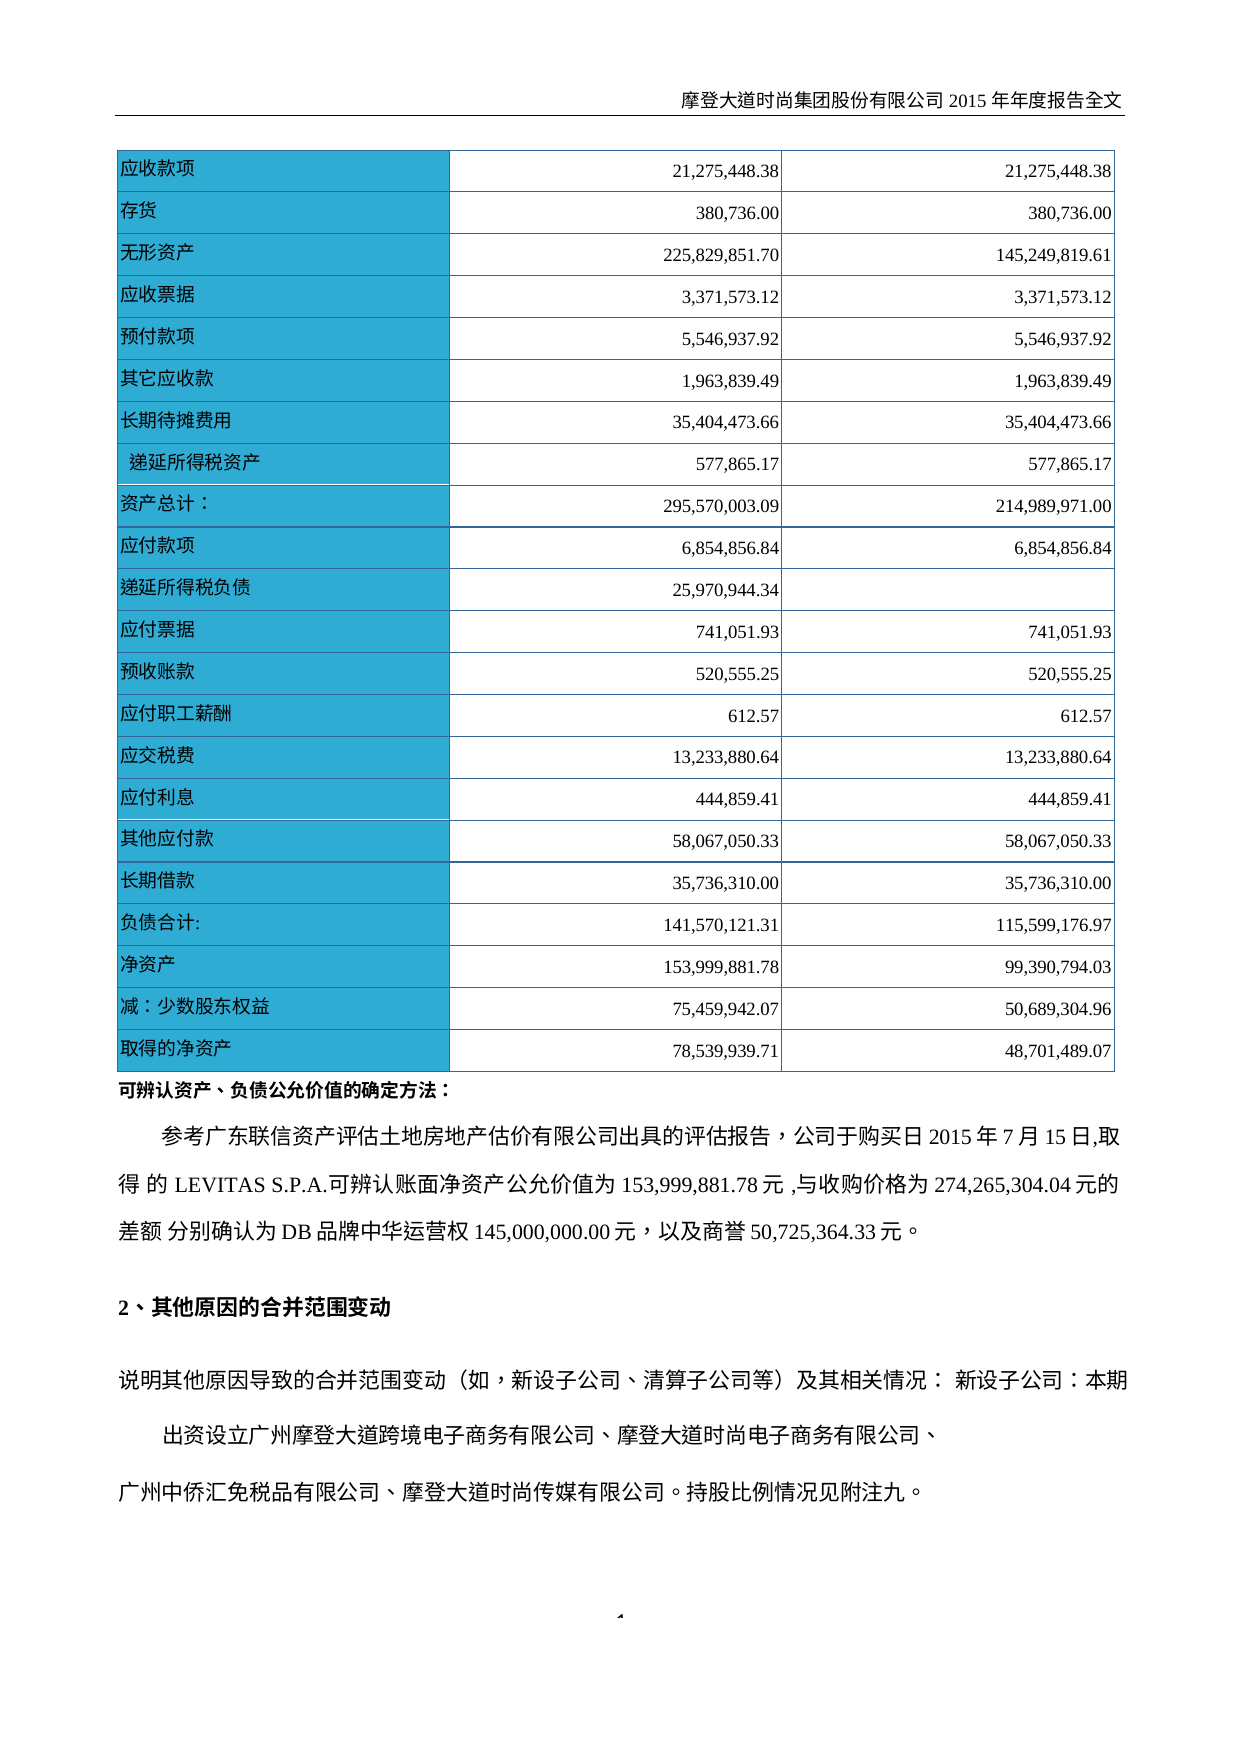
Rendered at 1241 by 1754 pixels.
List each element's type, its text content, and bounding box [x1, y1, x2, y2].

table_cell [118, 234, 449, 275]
text 参考广东联信资产评估土地房地产估价有限公司出具的评估报告，公司于购买日2015年7月15日,取得 的 LEVITAS S.P.A.可辨认账面净资产公允价值为153,999,881.78元 ,与收购价格为274,265,304.04元的差额 分别确认为DB品牌中华运营权145,000,000.00元，以及商誉50,725,364.33元。 [118, 1121, 1120, 1246]
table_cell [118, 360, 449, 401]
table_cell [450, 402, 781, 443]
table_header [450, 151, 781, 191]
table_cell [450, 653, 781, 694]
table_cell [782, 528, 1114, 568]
text 可辨认资产、负债公允价值的确定方法： [118, 1077, 1138, 1103]
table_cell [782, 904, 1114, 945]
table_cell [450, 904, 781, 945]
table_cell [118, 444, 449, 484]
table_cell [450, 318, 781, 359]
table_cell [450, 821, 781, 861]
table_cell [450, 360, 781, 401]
text 说明其他原因导致的合并范围变动（如，新设子公司、清算子公司等）及其相关情况： 新设子公司：本期出资设立广州摩登大道跨境电子商务有限公司、摩登大道时尚电子商务有限公司、 [118, 1365, 1138, 1450]
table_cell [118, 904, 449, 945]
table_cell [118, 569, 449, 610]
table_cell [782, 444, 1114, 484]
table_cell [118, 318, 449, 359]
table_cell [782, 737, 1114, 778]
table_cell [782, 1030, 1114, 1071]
subtitle 2、其他原因的合并范围变动 [118, 1292, 1138, 1322]
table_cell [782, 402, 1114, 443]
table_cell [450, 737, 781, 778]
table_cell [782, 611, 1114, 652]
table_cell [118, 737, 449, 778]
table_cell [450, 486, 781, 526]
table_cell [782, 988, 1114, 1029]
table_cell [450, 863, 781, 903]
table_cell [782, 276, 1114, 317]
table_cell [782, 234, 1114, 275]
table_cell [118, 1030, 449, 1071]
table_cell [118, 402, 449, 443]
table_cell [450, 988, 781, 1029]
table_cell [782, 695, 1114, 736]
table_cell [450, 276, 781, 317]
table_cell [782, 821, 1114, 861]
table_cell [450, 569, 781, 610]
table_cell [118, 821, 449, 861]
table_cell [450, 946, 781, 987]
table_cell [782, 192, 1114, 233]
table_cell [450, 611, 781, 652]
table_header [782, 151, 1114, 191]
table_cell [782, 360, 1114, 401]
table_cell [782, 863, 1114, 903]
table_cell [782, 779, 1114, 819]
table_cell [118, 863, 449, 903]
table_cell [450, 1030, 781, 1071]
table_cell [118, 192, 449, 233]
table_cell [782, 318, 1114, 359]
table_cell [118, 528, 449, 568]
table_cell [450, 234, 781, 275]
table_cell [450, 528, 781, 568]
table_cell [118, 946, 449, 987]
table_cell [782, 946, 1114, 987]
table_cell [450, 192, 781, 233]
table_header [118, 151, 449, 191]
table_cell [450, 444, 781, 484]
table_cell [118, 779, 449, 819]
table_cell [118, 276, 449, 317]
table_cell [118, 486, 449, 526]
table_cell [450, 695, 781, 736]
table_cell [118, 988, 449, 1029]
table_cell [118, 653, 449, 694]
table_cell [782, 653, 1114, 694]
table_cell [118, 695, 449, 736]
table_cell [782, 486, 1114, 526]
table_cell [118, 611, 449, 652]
text 广州中侨汇免税品有限公司、摩登大道时尚传媒有限公司。持股比例情况见附注九。 [118, 1477, 1138, 1507]
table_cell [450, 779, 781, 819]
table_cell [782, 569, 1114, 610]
